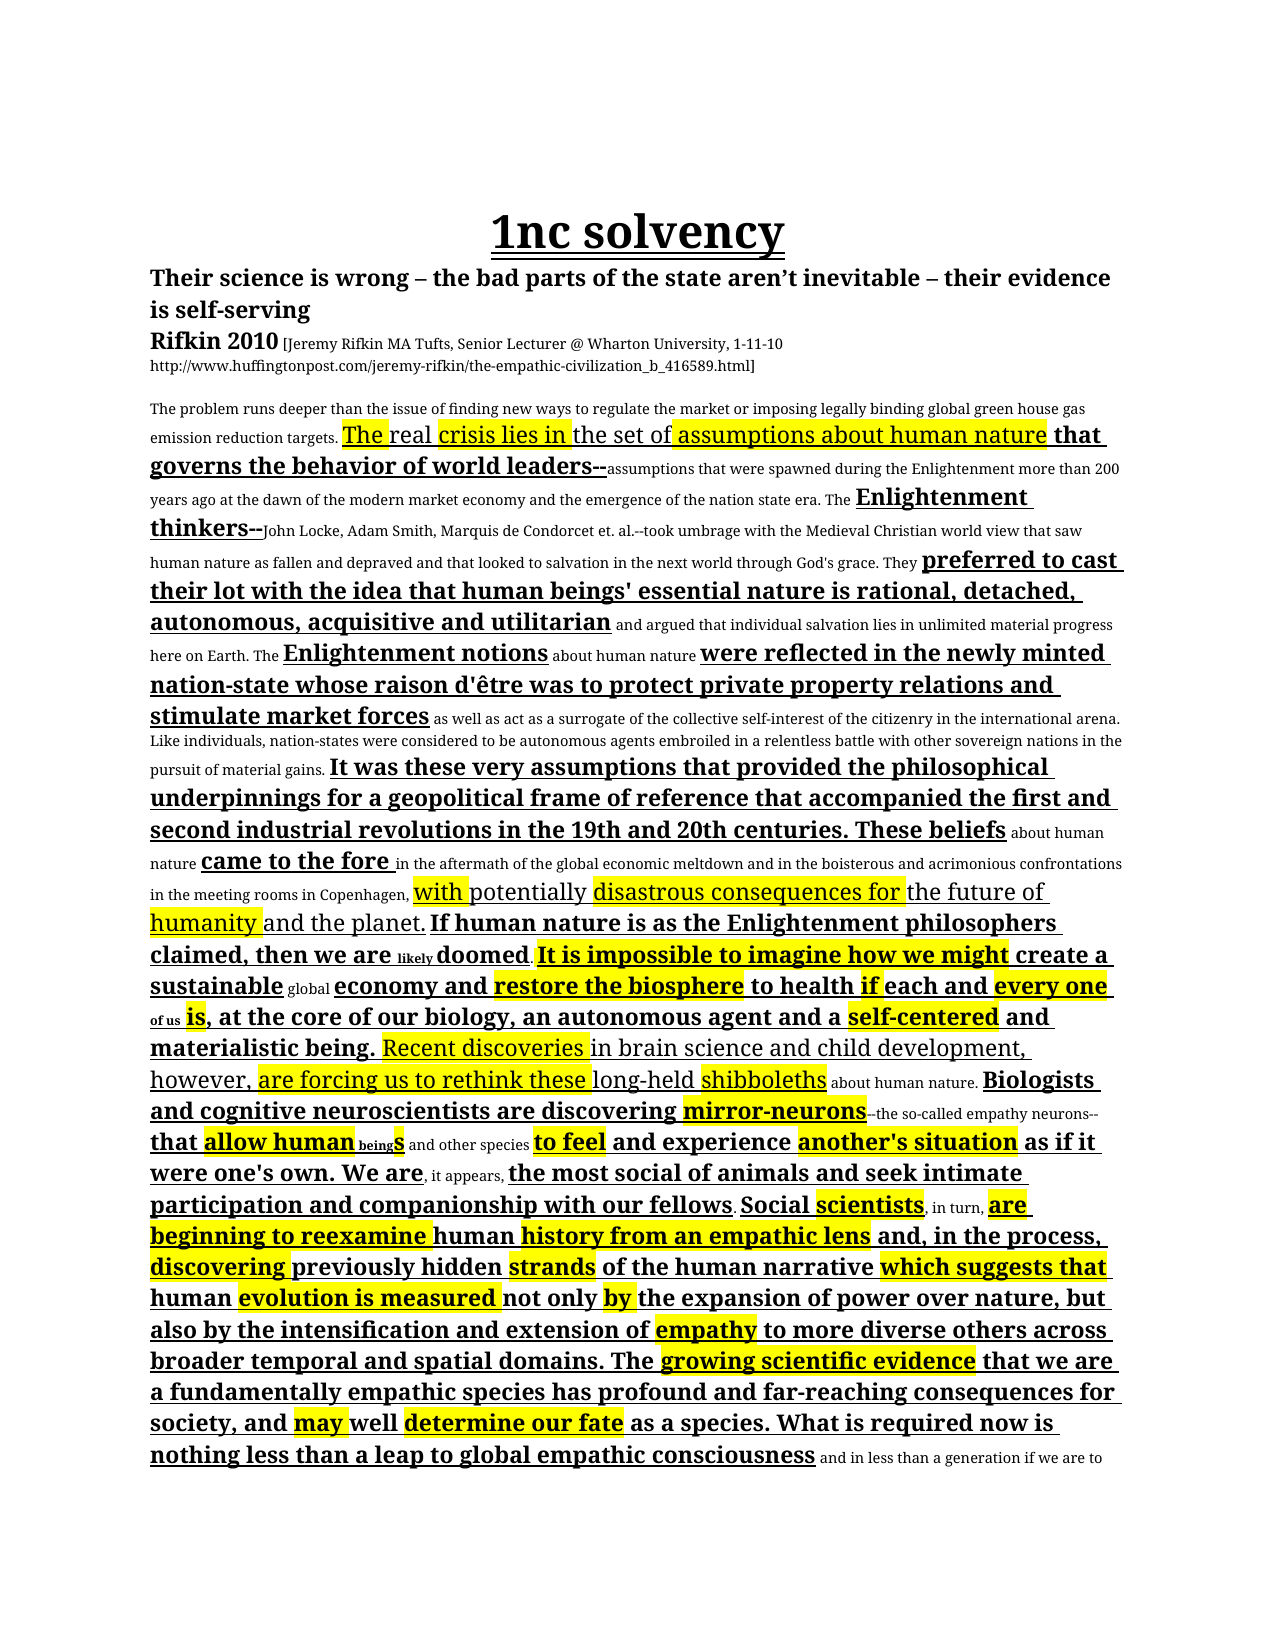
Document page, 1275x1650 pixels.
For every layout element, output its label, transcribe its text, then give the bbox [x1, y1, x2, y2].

subtitle 1nc solvency [150, 200, 1125, 262]
text Their science is wrong – the bad parts of the state aren’t inevitable – their evidence is self-serving [150, 262, 1125, 325]
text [150, 399, 1125, 1470]
text Rifkin 2010 [Jeremy Rifkin MA Tufts, Senior Lecturer @ Wharton University, 1-11-10 http://www.huffingtonpost.com/jeremy-rifkin/the-empathic-civilization_b_416589.html] [150, 325, 1125, 376]
